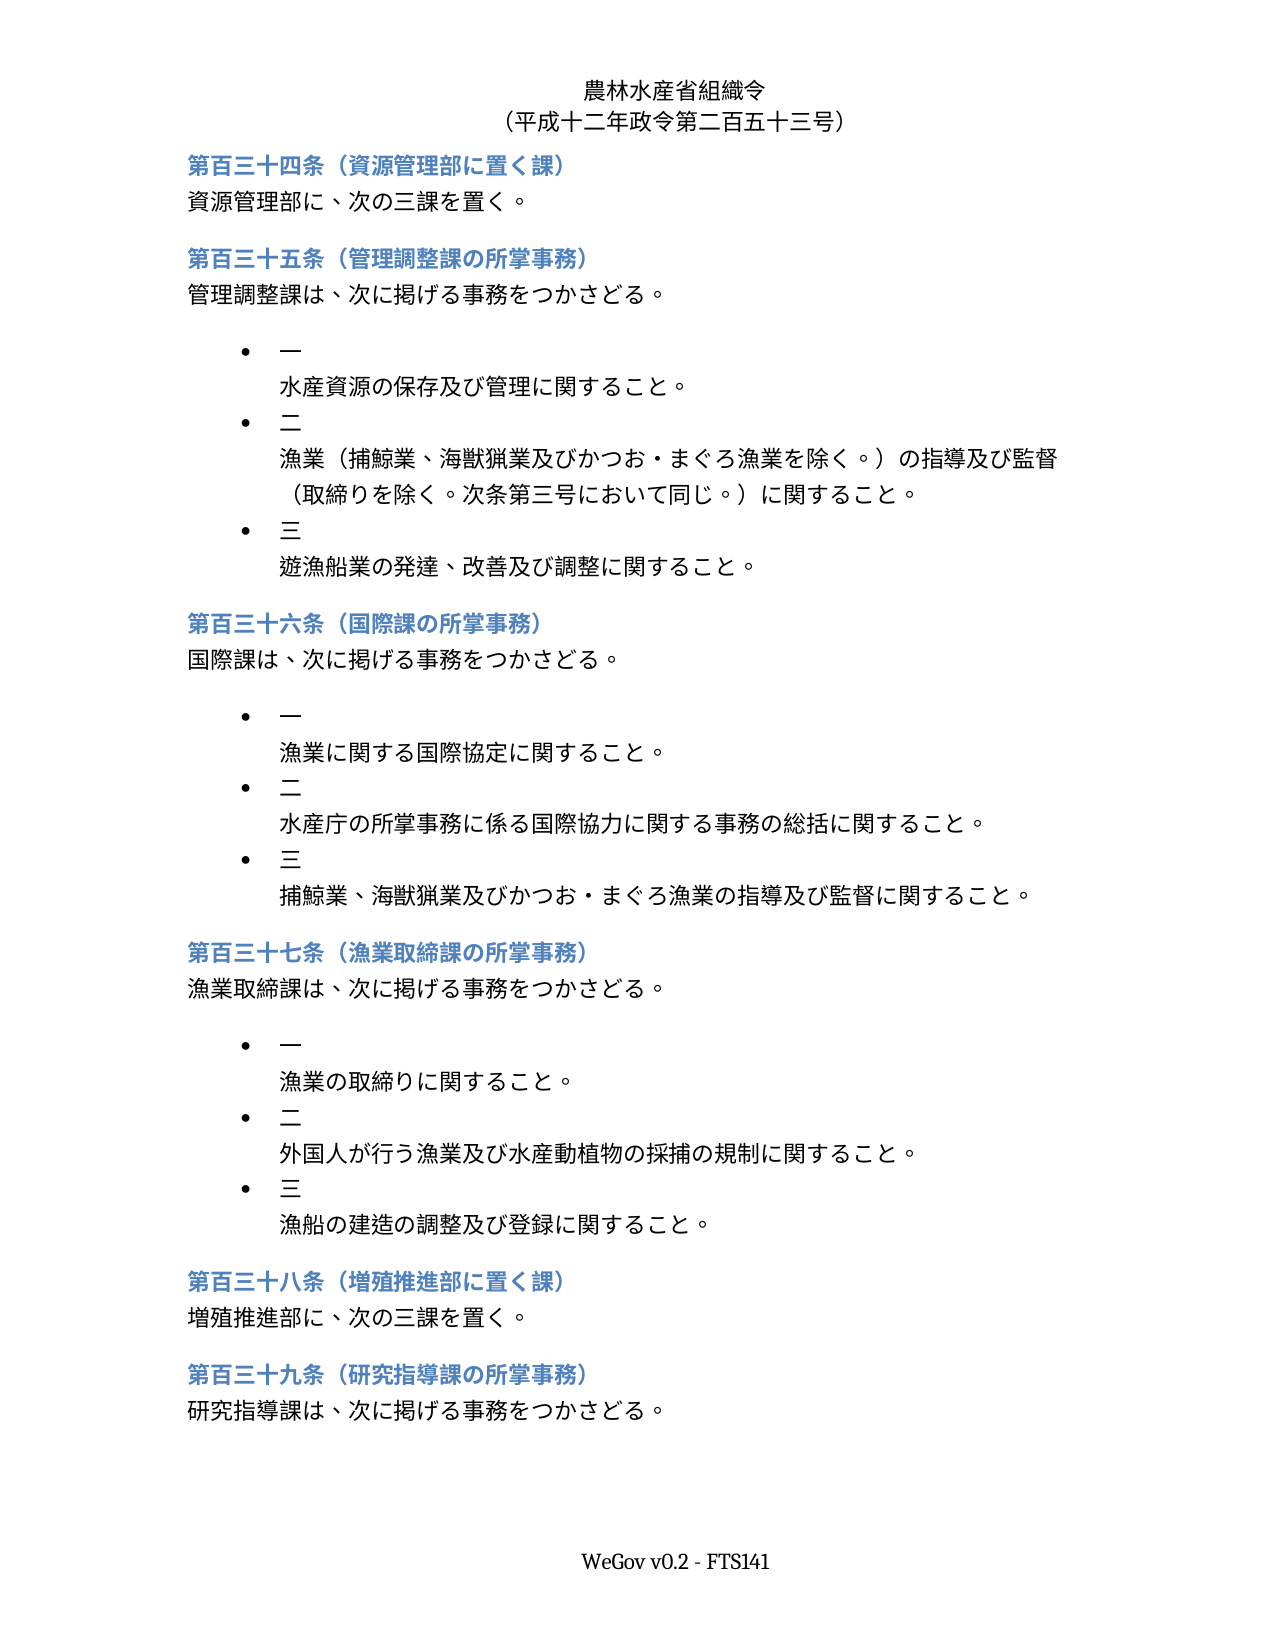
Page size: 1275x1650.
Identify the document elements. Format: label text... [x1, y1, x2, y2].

list 三 遊漁船業の発達、改善及び調整に関すること。 [242, 515, 1087, 582]
text 国際課は、次に掲げる事務をつかさどる。 [187, 644, 1087, 675]
list 二 水産庁の所掌事務に係る国際協力に関する事務の総括に関すること。 [242, 772, 1087, 839]
subtitle 第百三十九条（研究指導課の所掌事務） [187, 1359, 1087, 1390]
subtitle 第百三十八条（増殖推進部に置く課） [187, 1266, 1087, 1297]
list 三 捕鯨業、海獣猟業及びかつお・まぐろ漁業の指導及び監督に関すること。 [242, 844, 1087, 911]
list 二 漁業（捕鯨業、海獣猟業及びかつお・まぐろ漁業を除く。）の指導及び監督（取締りを除く。次条第三号において同じ。）に関すること。 [242, 407, 1087, 510]
text 増殖推進部に、次の三課を置く。 [187, 1302, 1087, 1333]
subtitle 第百三十七条（漁業取締課の所掌事務） [187, 937, 1087, 968]
list 一 漁業の取締りに関すること。 [242, 1030, 1087, 1097]
text 管理調整課は、次に掲げる事務をつかさどる。 [187, 279, 1087, 310]
subtitle 第百三十四条（資源管理部に置く課） [187, 150, 1087, 181]
subtitle 第百三十六条（国際課の所掌事務） [187, 608, 1087, 639]
text 資源管理部に、次の三課を置く。 [187, 186, 1087, 217]
list 二 外国人が行う漁業及び水産動植物の採捕の規制に関すること。 [242, 1102, 1087, 1169]
text 漁業取締課は、次に掲げる事務をつかさどる。 [187, 973, 1087, 1004]
list 三 漁船の建造の調整及び登録に関すること。 [242, 1173, 1087, 1241]
list 一 水産資源の保存及び管理に関すること。 [242, 335, 1087, 403]
list 一 漁業に関する国際協定に関すること。 [242, 701, 1087, 768]
text 研究指導課は、次に掲げる事務をつかさどる。 [187, 1395, 1087, 1426]
subtitle 第百三十五条（管理調整課の所掌事務） [187, 243, 1087, 274]
